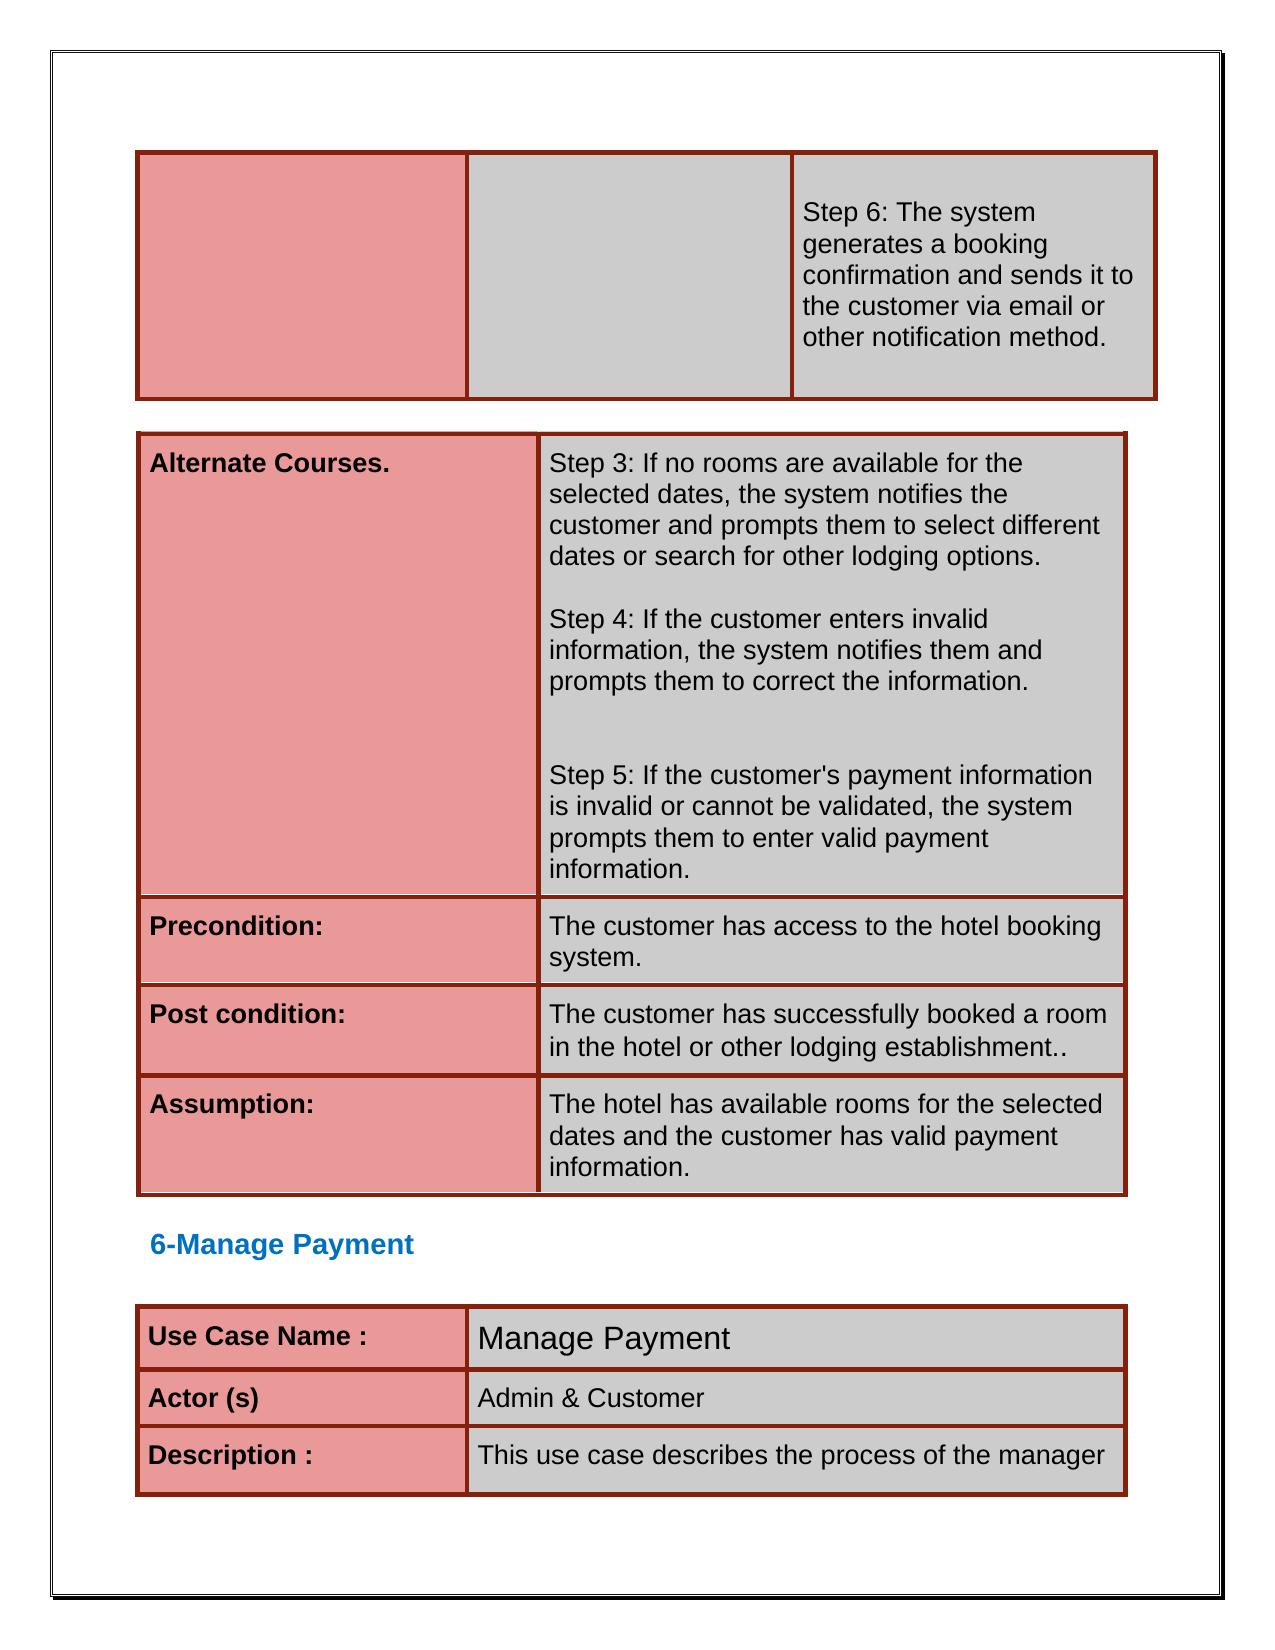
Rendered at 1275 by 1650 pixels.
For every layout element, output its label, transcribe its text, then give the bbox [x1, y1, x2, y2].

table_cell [469, 1428, 1123, 1492]
table_header Alternate Courses. [141, 436, 536, 894]
table_cell The hotel has available rooms for the selected dates and the customer has valid payment information. [541, 1078, 1123, 1192]
table_header Step 3: If no rooms are available for the selected dates, the system notifies the customer and prompts them to select different dates or search for other lodging options. Step 4: If the customer enters invalid information, the system notifies them and prompts them to correct the information. Step 5: If the customer's payment information is invalid or cannot be validated, the system prompts them to enter valid payment information. [541, 436, 1123, 894]
table_cell The customer has access to the hotel booking system. [541, 899, 1123, 982]
table_cell Post condition: [141, 987, 536, 1073]
table_cell The customer has successfully booked a room in the hotel or other lodging establishment.. [541, 987, 1123, 1073]
table_header Manage Payment [469, 1309, 1123, 1367]
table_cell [469, 155, 790, 397]
text 6-Manage Payment [150, 1227, 1122, 1261]
table_cell Description : [140, 1428, 465, 1492]
table_header Use Case Name : [140, 1309, 465, 1367]
table_cell Assumption: [141, 1078, 536, 1192]
table_cell Admin & Customer [469, 1372, 1123, 1424]
table_cell Precondition: [141, 899, 536, 982]
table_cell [794, 155, 1153, 397]
table_cell Actor (s) [140, 1372, 465, 1424]
